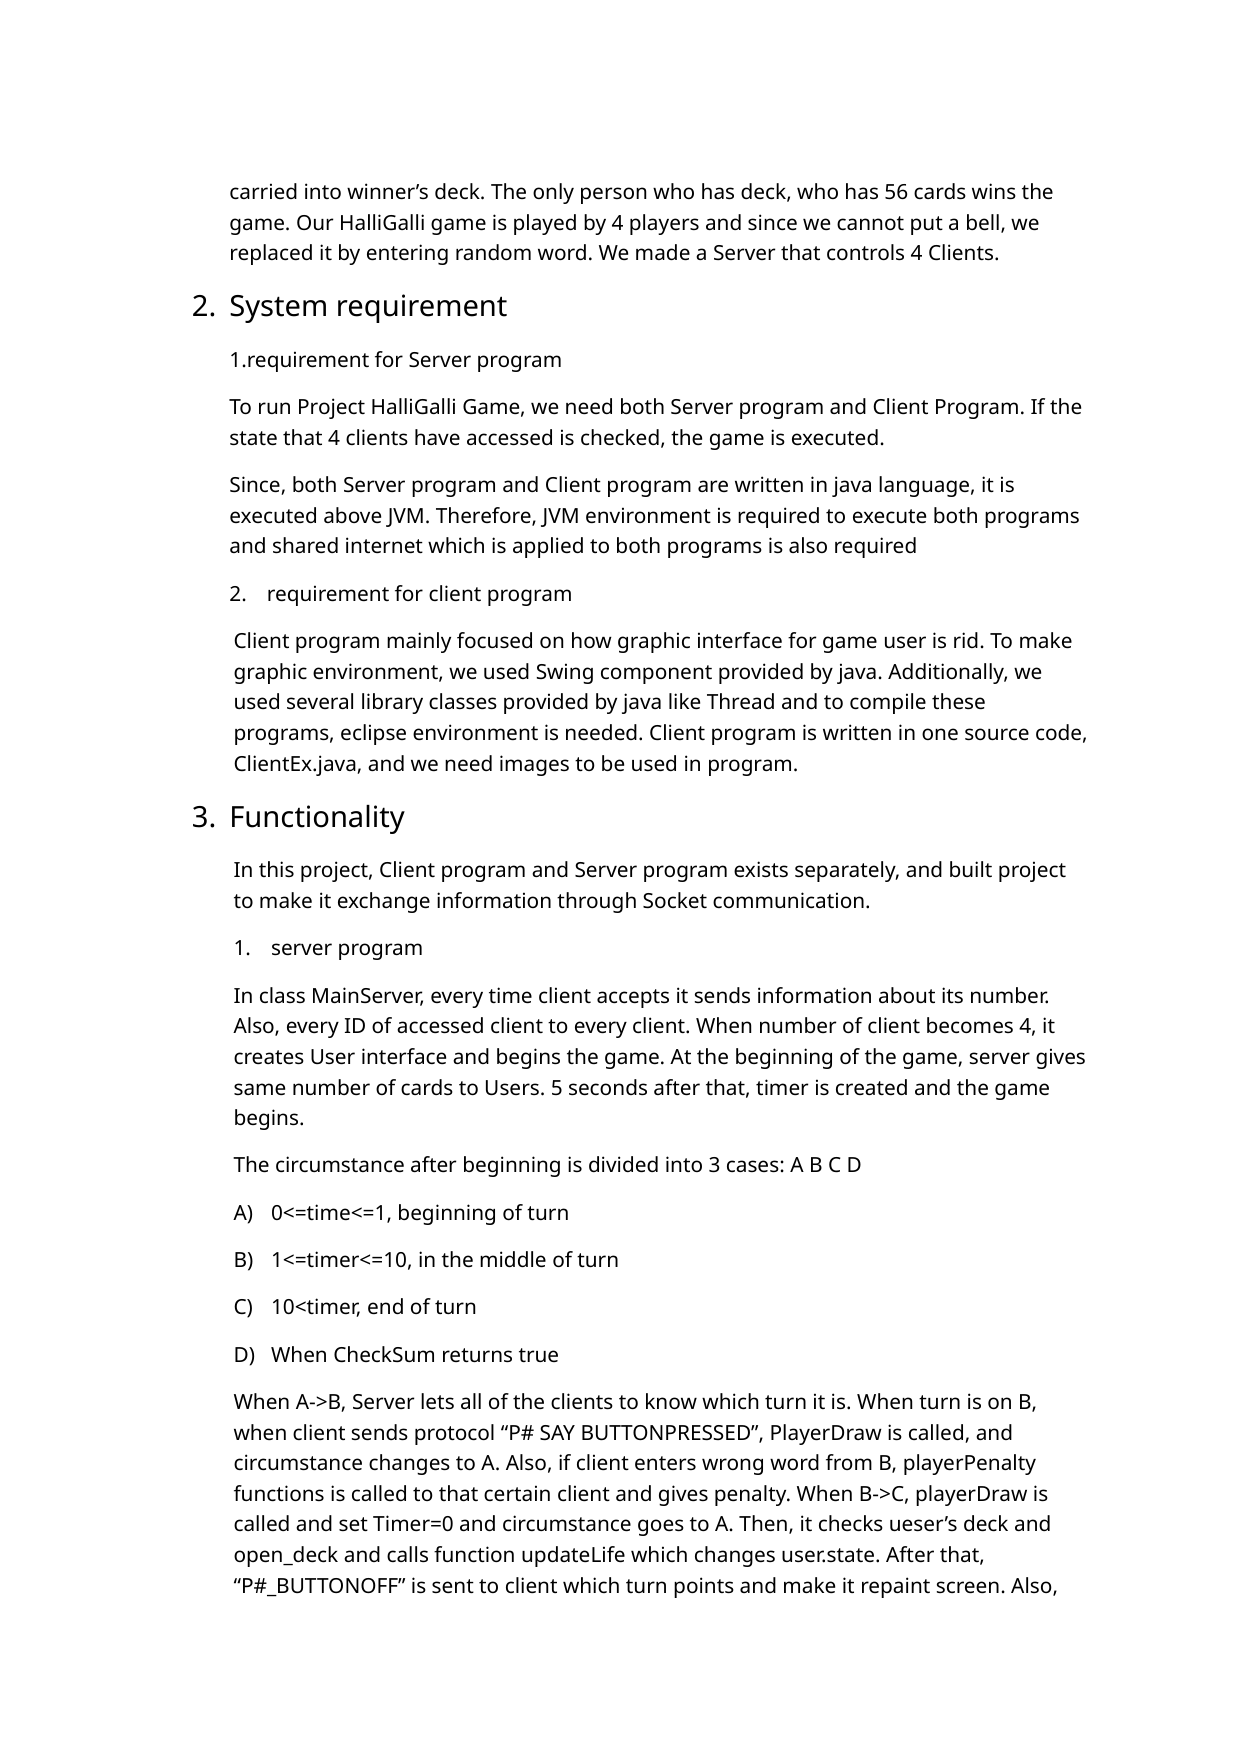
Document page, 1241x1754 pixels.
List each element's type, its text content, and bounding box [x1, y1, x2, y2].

list Functionality [192, 796, 1090, 836]
list server program [233, 933, 1090, 962]
text The circumstance after beginning is divided into 3 cases: A B C D [233, 1151, 1090, 1179]
list 0<=time<=1, beginning of turn [233, 1198, 1090, 1226]
text 1.requirement for Server program [229, 345, 1090, 374]
list In this project, Client program and Server program exists separately, and built project to make it exchange information through Socket communication. [233, 856, 1090, 914]
list 10<timer, end of turn [233, 1292, 1090, 1321]
text In class MainServer, every time client accepts it sends information about its number. Also, every ID of accessed client to every client. When number of client becomes 4, it creates User interface and begins the game. At the beginning of the game, server gives same number of cards to Users. 5 seconds after that, timer is created and the game begins. [233, 981, 1090, 1132]
text Client program mainly focused on how graphic interface for game user is rid. To make graphic environment, we used Swing component provided by java. Additionally, we used several library classes provided by java like Thread and to compile these programs, eclipse environment is needed. Client program is written in one source code, ClientEx.java, and we need images to be used in program. [233, 626, 1090, 777]
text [229, 177, 1090, 267]
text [233, 1387, 1090, 1599]
list 1<=timer<=10, in the middle of turn [233, 1245, 1090, 1273]
list To run Project HalliGalli Game, we need both Server program and Client Program. If the state that 4 clients have accessed is checked, the game is executed. [229, 392, 1090, 452]
list When CheckSum returns true [233, 1340, 1090, 1368]
list Since, both Server program and Client program are written in java language, it is executed above JVM. Therefore, JVM environment is required to execute both programs and shared internet which is applied to both programs is also required [229, 470, 1090, 560]
list requirement for client program [229, 579, 1090, 607]
list System requirement [192, 286, 1090, 325]
